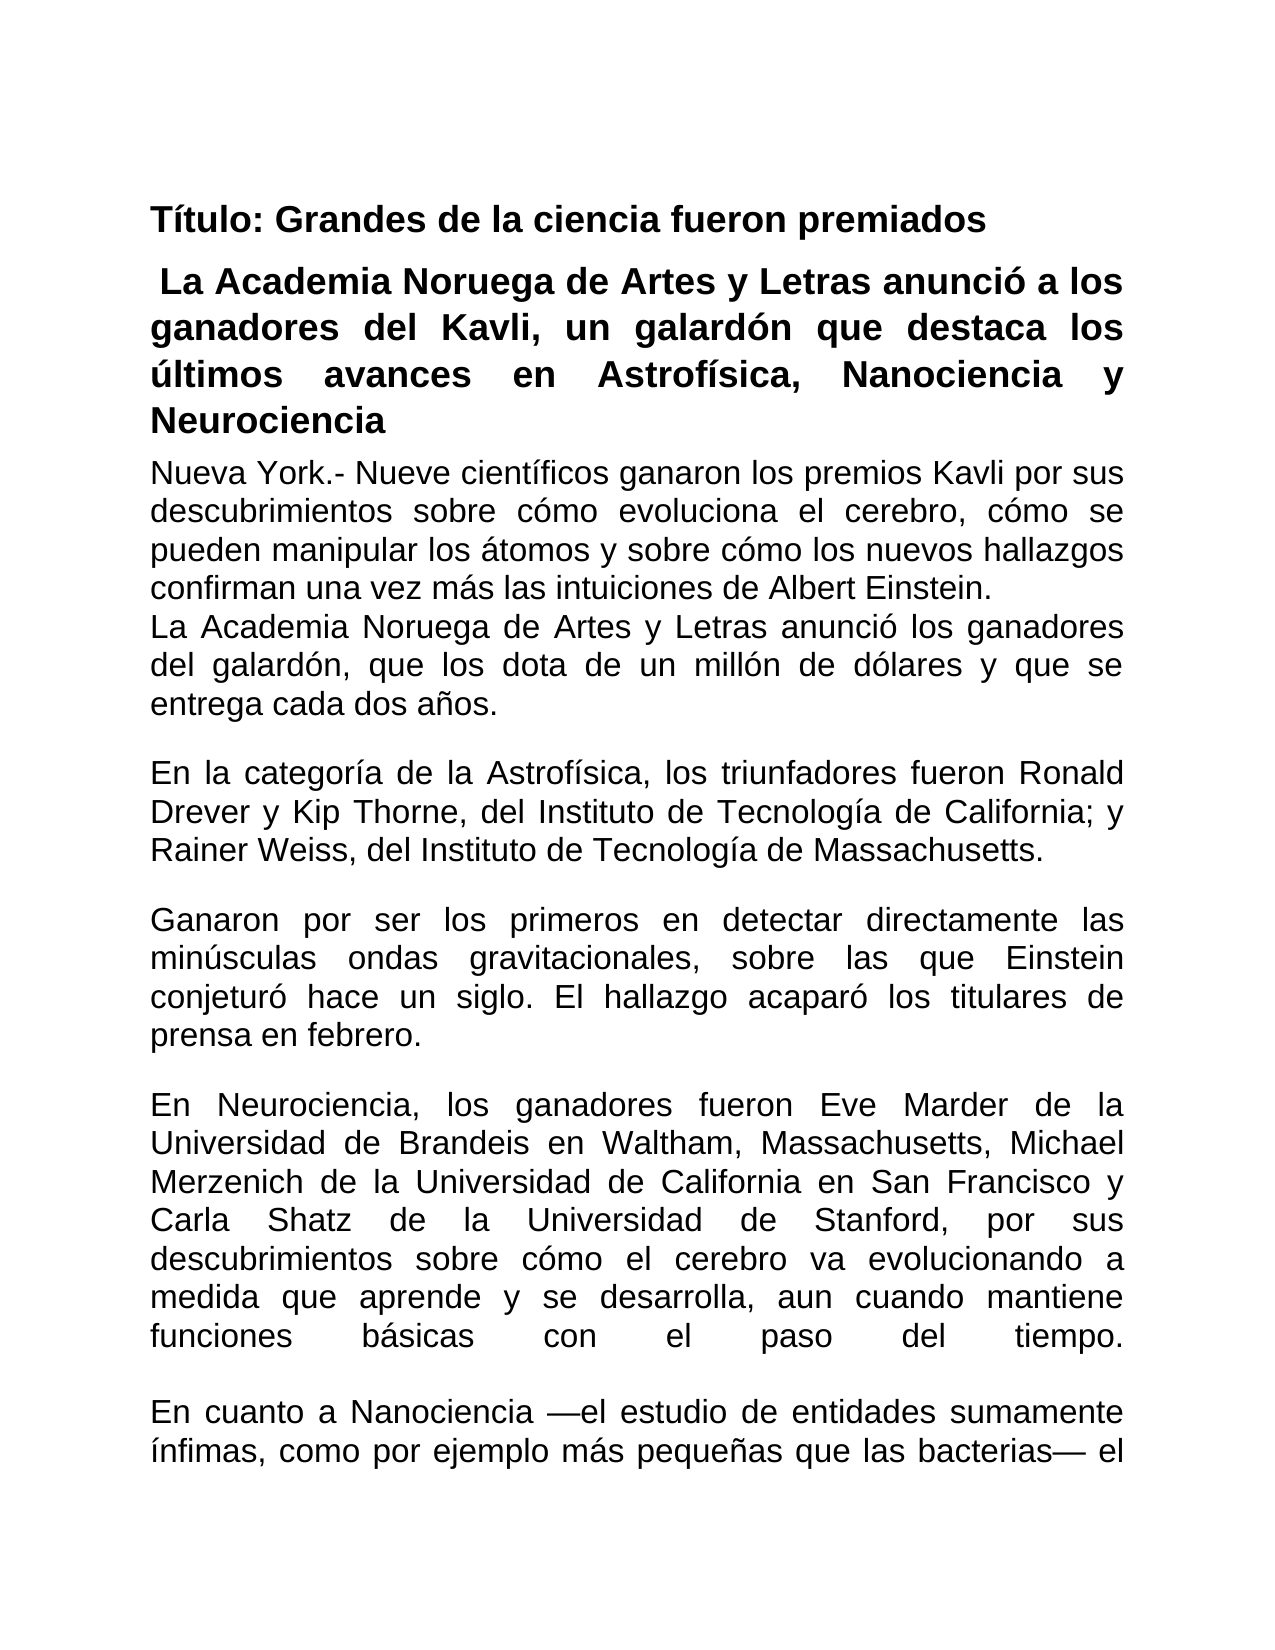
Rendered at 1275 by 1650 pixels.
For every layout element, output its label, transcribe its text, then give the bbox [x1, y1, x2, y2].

text En la categoría de la Astrofísica, los triunfadores fueron Ronald Drever y Kip Thorne, del Instituto de Tecnología de California; y Rainer Weiss, del Instituto de Tecnología de Massachusetts. [150, 753, 1125, 869]
text Ganaron por ser los primeros en detectar directamente las minúsculas ondas gravitacionales, sobre las que Einstein conjeturó hace un siglo. El hallazgo acaparó los titulares de prensa en febrero. [150, 900, 1125, 1054]
text La Academia Noruega de Artes y Letras anunció los ganadores del galardón, que los dota de un millón de dólares y que se entrega cada dos años. [150, 607, 1125, 722]
text Nueva York.- Nueve científicos ganaron los premios Kavli por sus descubrimientos sobre cómo evoluciona el cerebro, cómo se pueden manipular los átomos y sobre cómo los nuevos hallazgos confirman una vez más las intuiciones de Albert Einstein. [150, 453, 1125, 607]
subtitle Título: Grandes de la ciencia fueron premiados [150, 197, 1125, 240]
subtitle La Academia Noruega de Artes y Letras anunció a los ganadores del Kavli, un galardón que destaca los últimos avances en Astrofísica, Nanociencia y Neurociencia [150, 395, 1125, 442]
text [150, 1085, 1125, 1469]
